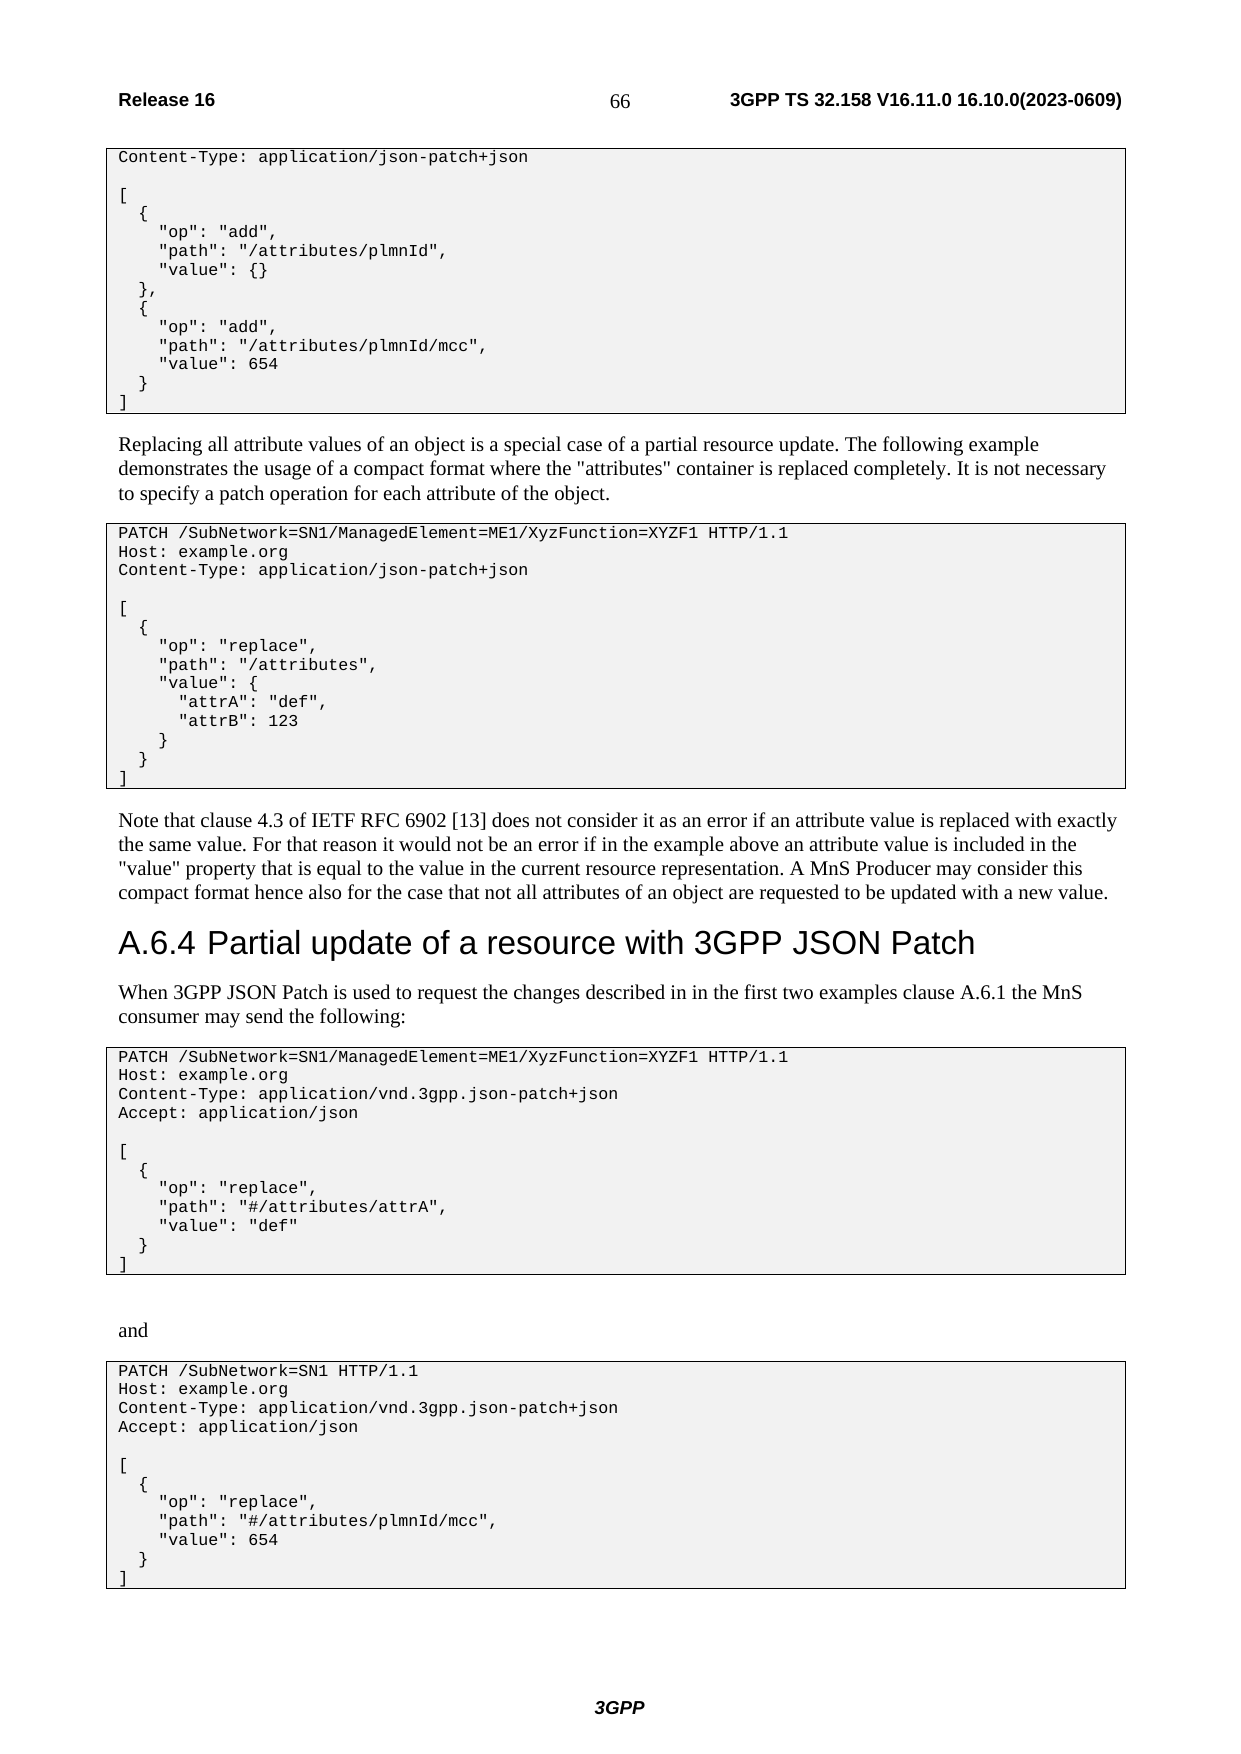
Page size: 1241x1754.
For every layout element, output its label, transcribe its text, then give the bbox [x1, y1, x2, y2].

table_header PATCH /SubNetwork=SN1/ManagedElement=ME1/XyzFunction=XYZF1 HTTP/1.1 Host: example.org Content-Type: application/json-patch+json [ { "op": "replace", "path": "/attributes", "value": { "attrA": "def", "attrB": 123 } } ] [107, 524, 1125, 788]
text Note that clause 4.3 of IETF RFC 6902 [13] does not consider it as an error if an attribute value is replaced with exactly the same value. For that reason it would not be an error if in the example above an attribute value is included in the "value" property that is equal to the value in the current resource representation. A MnS Producer may consider this compact format hence also for the case that not all attributes of an object are requested to be updated with a new value. [118, 808, 1122, 904]
subtitle A.6.4 Partial update of a resource with 3GPP JSON Patch [118, 923, 1122, 961]
text Replacing all attribute values of an object is a special case of a partial resource update. The following example demonstrates the usage of a compact format where the "attributes" container is replaced completely. It is not necessary to specify a patch operation for each attribute of the object. [118, 432, 1122, 504]
table_header PATCH /SubNetwork=SN1/ManagedElement=ME1/XyzFunction=XYZF1 HTTP/1.1 Host: example.org Content-Type: application/vnd.3gpp.json-patch+json Accept: application/json [ { "op": "replace", "path": "#/attributes/attrA", "value": "def" } ] [107, 1048, 1125, 1274]
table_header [107, 149, 1125, 412]
table_header PATCH /SubNetwork=SN1 HTTP/1.1 Host: example.org Content-Type: application/vnd.3gpp.json-patch+json Accept: application/json [ { "op": "replace", "path": "#/attributes/plmnId/mcc", "value": 654 } ] [107, 1362, 1125, 1588]
text and [118, 1318, 1122, 1342]
text When 3GPP JSON Patch is used to request the changes described in in the first two examples clause A.6.1 the MnS consumer may send the following: [118, 980, 1122, 1028]
